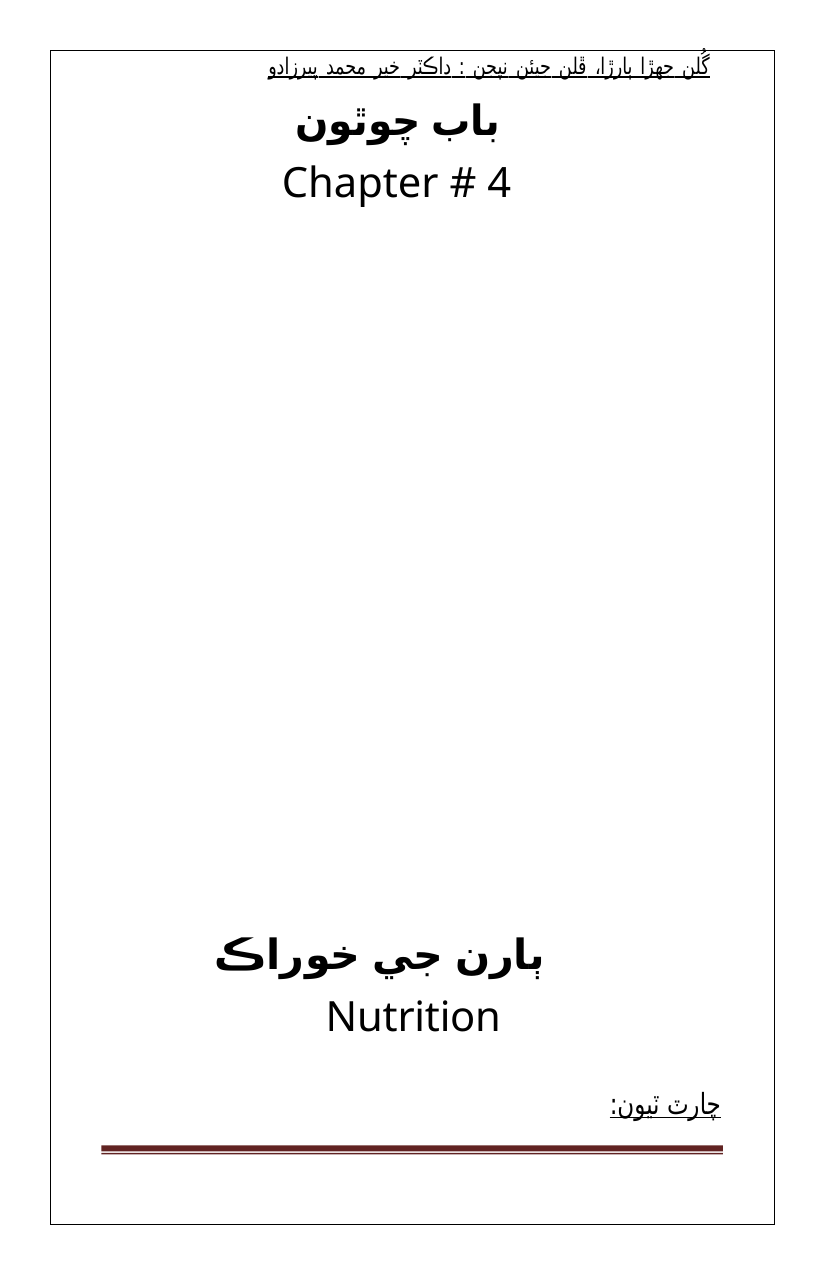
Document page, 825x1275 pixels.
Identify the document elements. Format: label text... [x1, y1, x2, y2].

text چارٽ ٽيون: [168, 1088, 721, 1122]
text Chapter # 4 [282, 153, 750, 209]
subtitle باب چوٿون [168, 96, 500, 144]
subtitle Nutrition [130, 987, 696, 1043]
subtitle ٻارن جي خوراڪ [168, 930, 544, 978]
